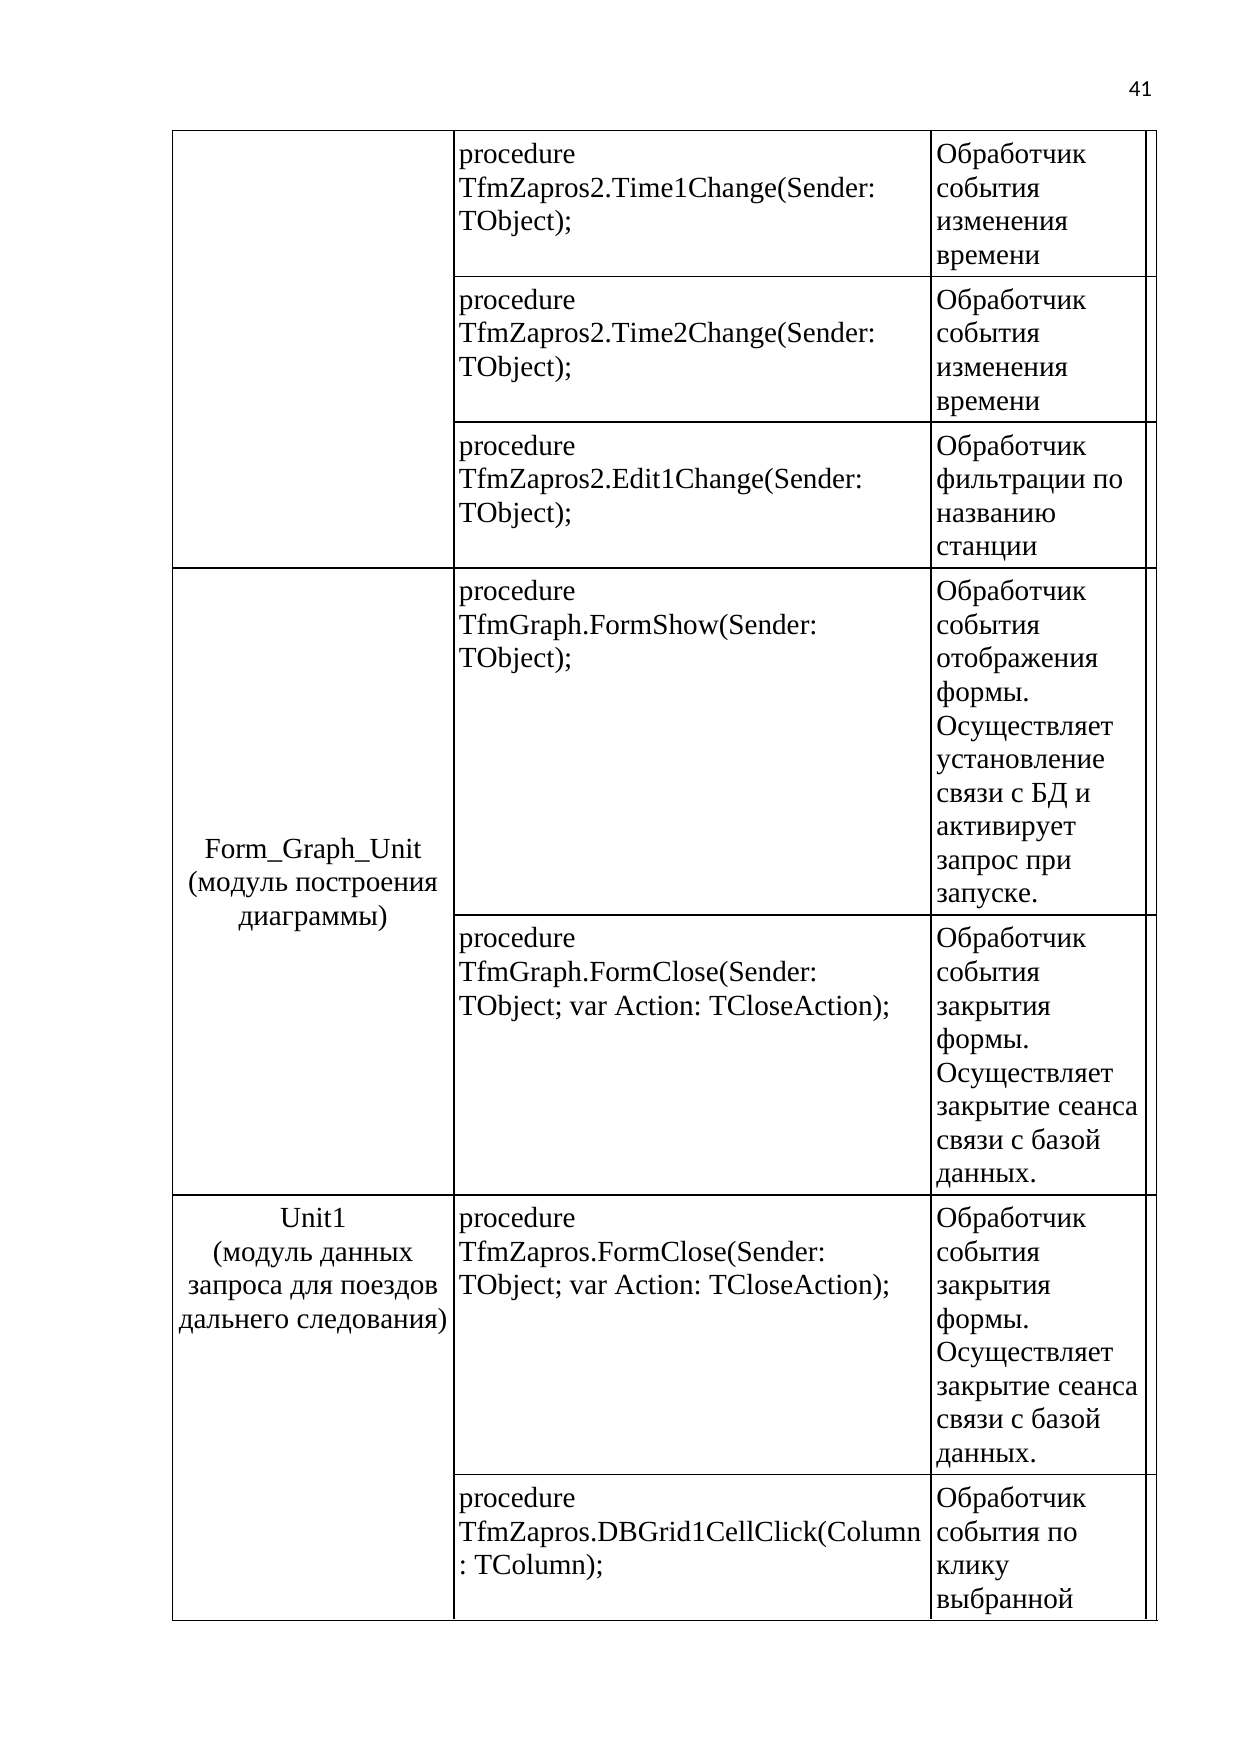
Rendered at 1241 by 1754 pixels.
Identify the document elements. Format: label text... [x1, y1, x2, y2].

table_cell procedure TfmGraph.FormClose(Sender: TObject; var Action: TCloseAction); [455, 916, 930, 1194]
table_cell [1147, 277, 1156, 421]
table_cell procedure TfmZapros2.Time1Change(Sender: TObject); [455, 131, 930, 276]
table_cell [1147, 1196, 1156, 1474]
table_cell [455, 1475, 930, 1619]
table_cell Обработчик события изменения времени [932, 277, 1145, 421]
table_cell [1147, 423, 1156, 567]
table_cell Обработчик события закрытия формы. Осуществляет закрытие сеанса связи с базой данных. [932, 1196, 1145, 1474]
table_cell [1147, 1475, 1156, 1619]
table_cell [1147, 569, 1156, 914]
table_cell procedure TfmZapros2.Edit1Change(Sender: TObject); [455, 423, 930, 567]
table_cell procedure TfmZapros2.Time2Change(Sender: TObject); [455, 277, 930, 421]
table_cell Обработчик события изменения времени [932, 131, 1145, 276]
table_cell Обработчик события отображения формы. Осуществляет установление связи с БД и активирует запрос при запуске. [932, 569, 1145, 914]
table_cell Unit1 (модуль данных запроса для поездов дальнего следования) [173, 1196, 453, 1619]
table_cell Form_Graph_Unit (модуль построения диаграммы) [173, 569, 453, 1194]
table_cell Обработчик фильтрации по названию станции [932, 423, 1145, 567]
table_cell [932, 1475, 1145, 1619]
table_cell [1147, 131, 1156, 276]
table_cell procedure TfmGraph.FormShow(Sender: TObject); [455, 569, 930, 914]
table_cell [1147, 916, 1156, 1194]
table_cell procedure TfmZapros.FormClose(Sender: TObject; var Action: TCloseAction); [455, 1196, 930, 1474]
table_cell Обработчик события закрытия формы. Осуществляет закрытие сеанса связи с базой данных. [932, 916, 1145, 1194]
